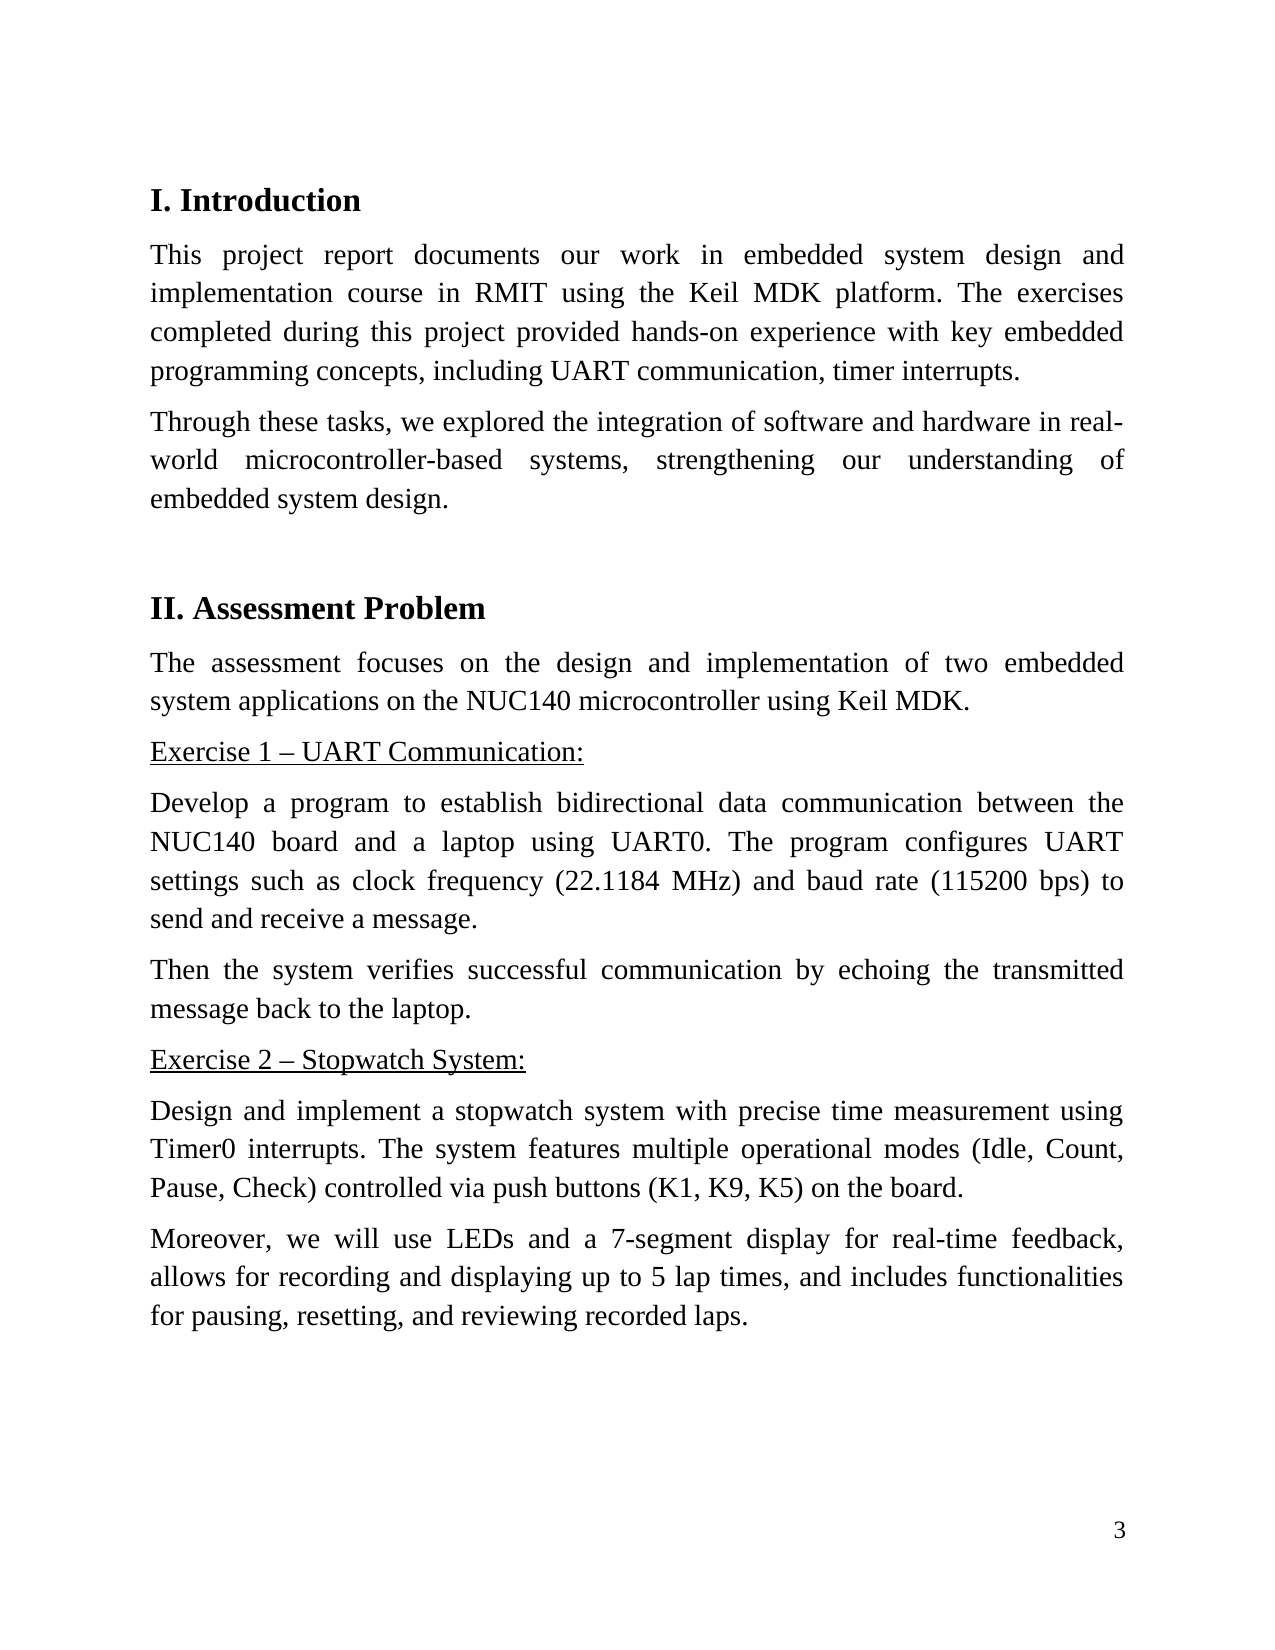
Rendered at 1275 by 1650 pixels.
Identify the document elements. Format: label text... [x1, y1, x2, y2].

text Moreover, we will use LEDs and a 7-segment display for real-time feedback, allows for recording and displaying up to 5 lap times, and includes functionalities for pausing, resetting, and reviewing recorded laps. [150, 1221, 1125, 1332]
text Exercise 2 – Stopwatch System: [150, 1042, 1125, 1075]
text Then the system verifies successful communication by echoing the transmitted message back to the laptop. [150, 952, 1125, 1024]
text Develop a program to establish bidirectional data communication between the NUC140 board and a laptop using UART0. The program configures UART settings such as clock frequency (22.1184 MHz) and baud rate (115200 bps) to send and receive a message. [150, 786, 1125, 935]
text Through these tasks, we explored the integration of software and hardware in real-world microcontroller-based systems, strengthening our understanding of embedded system design. [150, 404, 1125, 514]
text I. Introduction [150, 181, 1125, 219]
text Design and implement a stopwatch system with precise time measurement using Timer0 interrupts. The system features multiple operational modes (Idle, Count, Pause, Check) controlled via push buttons (K1, K9, K5) on the board. [150, 1093, 1125, 1203]
text II. Assessment Problem [150, 588, 1125, 627]
text The assessment focuses on the design and implementation of two embedded system applications on the NUC140 microcontroller using Keil MDK. [150, 645, 1125, 717]
text Exercise 1 – UART Communication: [150, 734, 1125, 768]
text This project report documents our work in embedded system design and implementation course in RMIT using the Keil MDK platform. The exercises completed during this project provided hands-on experience with key embedded programming concepts, including UART communication, timer interrupts. [150, 237, 1125, 386]
